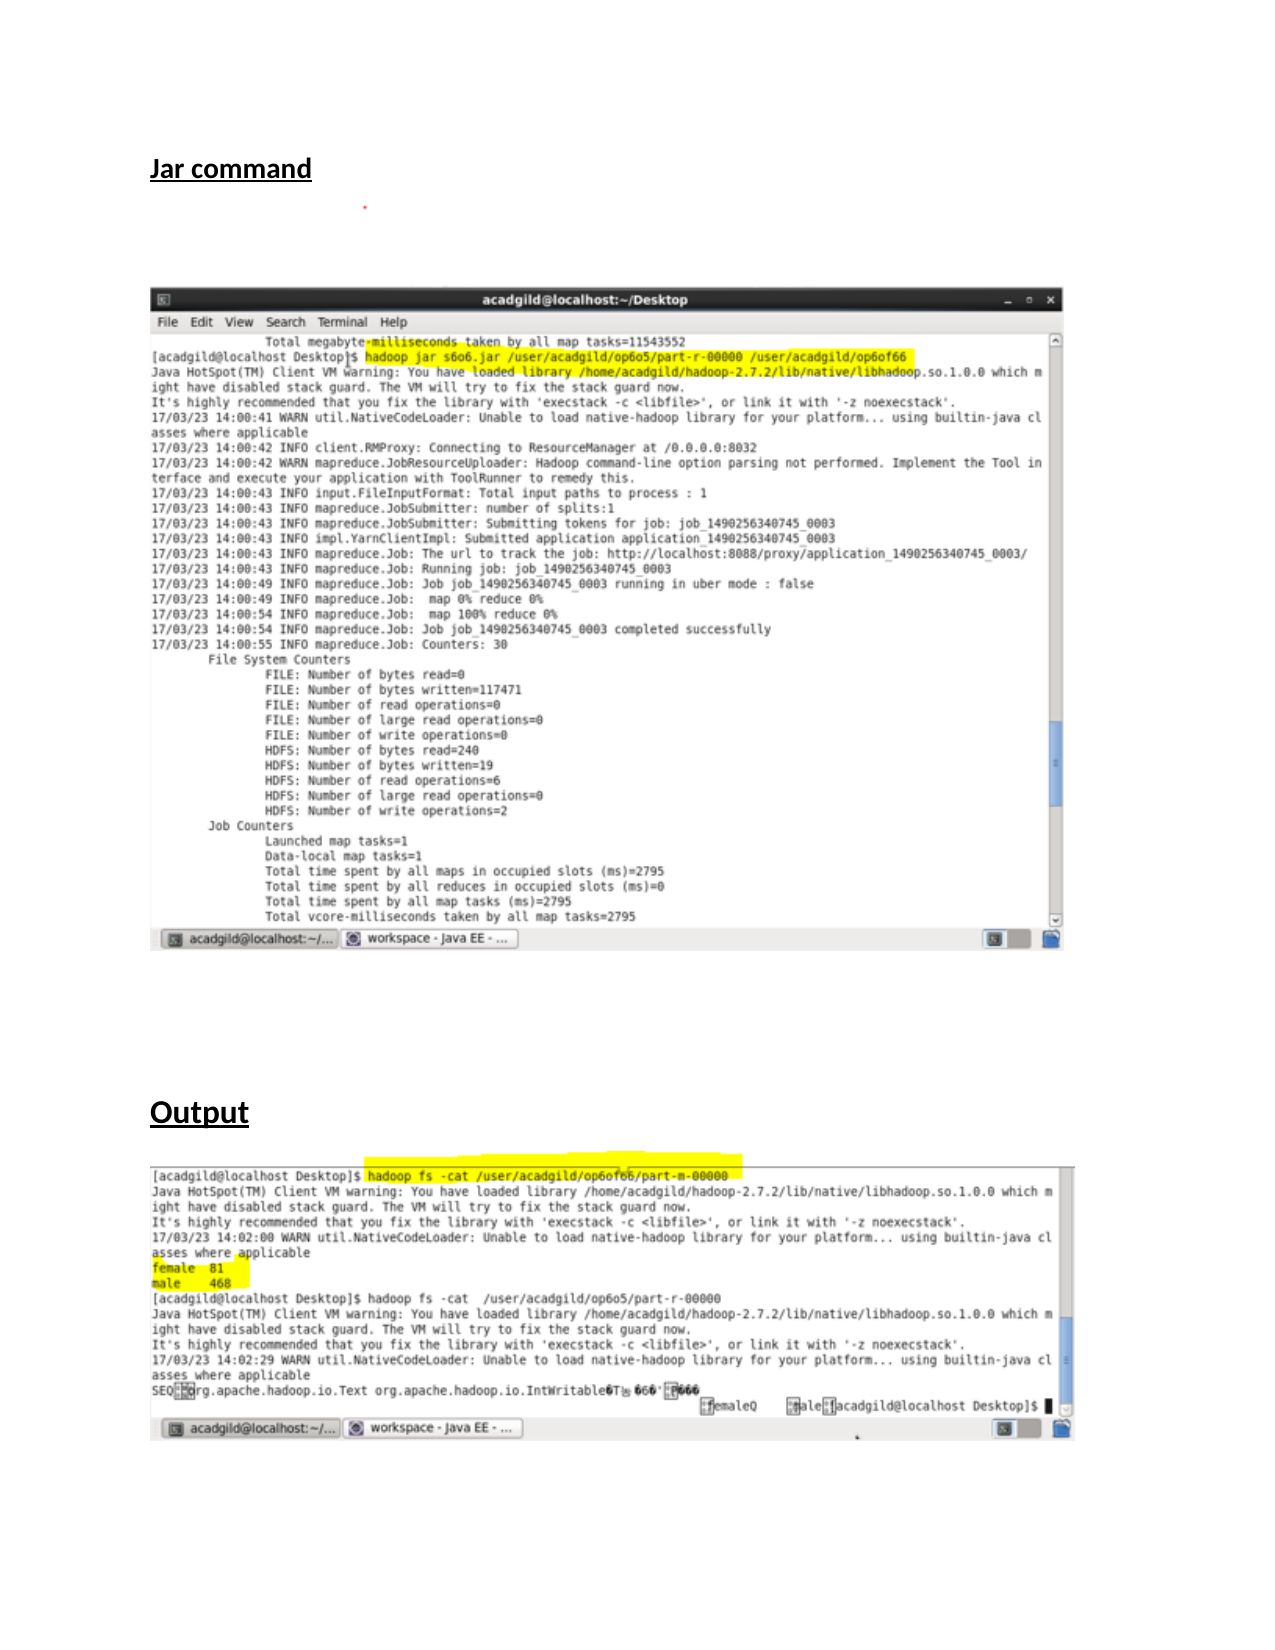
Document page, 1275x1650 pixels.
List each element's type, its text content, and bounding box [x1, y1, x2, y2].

text Output [150, 1091, 1125, 1131]
picture [150, 205, 1065, 951]
text Jar command [150, 150, 1125, 186]
picture [150, 1151, 1076, 1441]
